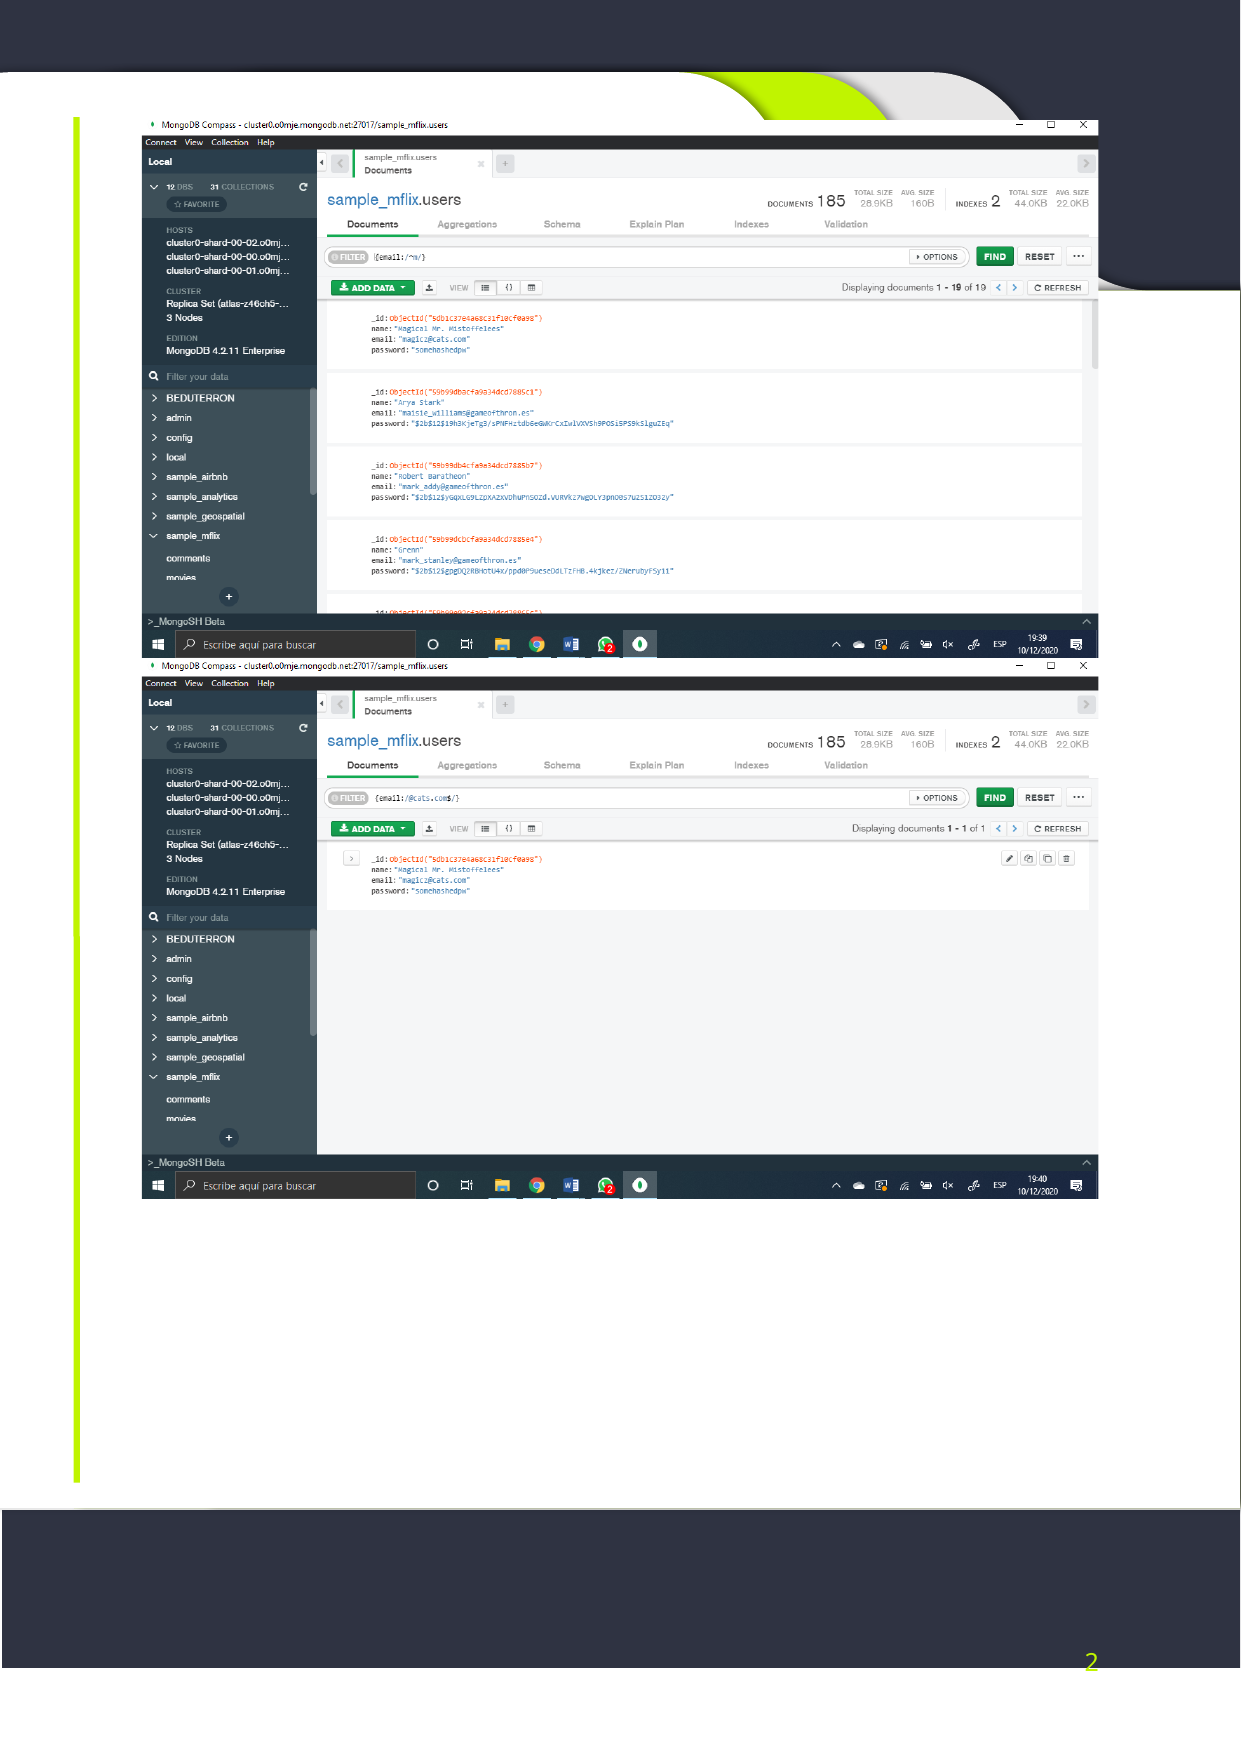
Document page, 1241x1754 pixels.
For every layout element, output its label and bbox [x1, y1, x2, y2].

picture [141, 661, 1099, 1199]
picture [141, 120, 1099, 658]
